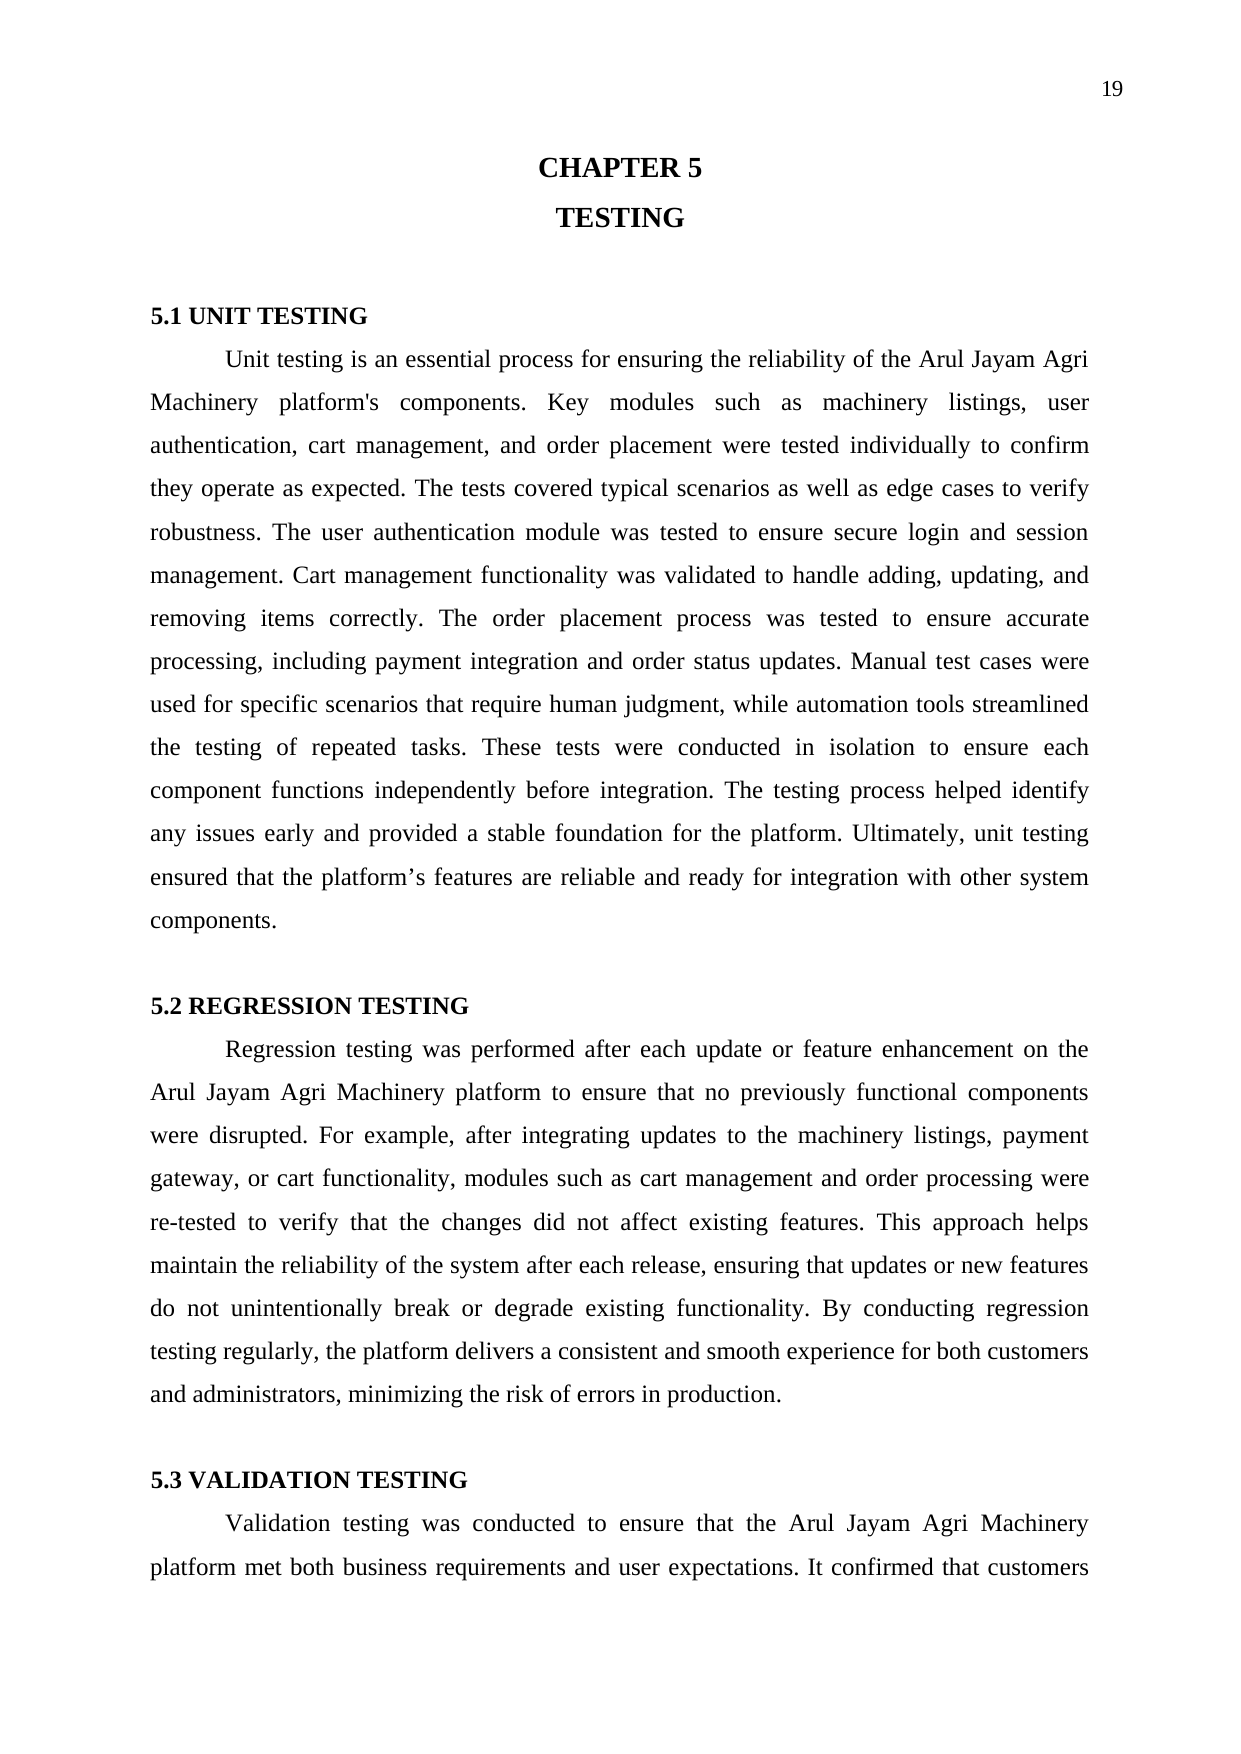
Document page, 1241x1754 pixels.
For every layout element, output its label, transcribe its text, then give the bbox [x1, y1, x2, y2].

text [150, 1508, 1090, 1580]
text CHAPTER 5 [150, 150, 1090, 183]
text 5.1 UNIT TESTING [150, 301, 1090, 330]
text TESTING [150, 200, 1090, 234]
text Unit testing is an essential process for ensuring the reliability of the Arul Jayam Agri Machinery platform's components. Key modules such as machinery listings, user authentication, cart management, and order placement were tested individually to confirm they operate as expected. The tests covered typical scenarios as well as edge cases to verify robustness. The user authentication module was tested to ensure secure login and session management. Cart management functionality was validated to handle adding, updating, and removing items correctly. The order placement process was tested to ensure accurate processing, including payment integration and order status updates. Manual test cases were used for specific scenarios that require human judgment, while automation tools streamlined the testing of repeated tasks. These tests were conducted in isolation to ensure each component functions independently before integration. The testing process helped identify any issues early and provided a stable foundation for the platform. Ultimately, unit testing ensured that the platform’s features are reliable and ready for integration with other system components. [150, 344, 1090, 933]
text 5.3 VALIDATION TESTING [150, 1465, 1090, 1494]
text 5.2 REGRESSION TESTING [150, 991, 1090, 1020]
text Regression testing was performed after each update or feature enhancement on the Arul Jayam Agri Machinery platform to ensure that no previously functional components were disrupted. For example, after integrating updates to the machinery listings, payment gateway, or cart functionality, modules such as cart management and order processing were re-tested to verify that the changes did not affect existing features. This approach helps maintain the reliability of the system after each release, ensuring that updates or new features do not unintentionally break or degrade existing functionality. By conducting regression testing regularly, the platform delivers a consistent and smooth experience for both customers and administrators, minimizing the risk of errors in production. [150, 1034, 1090, 1408]
